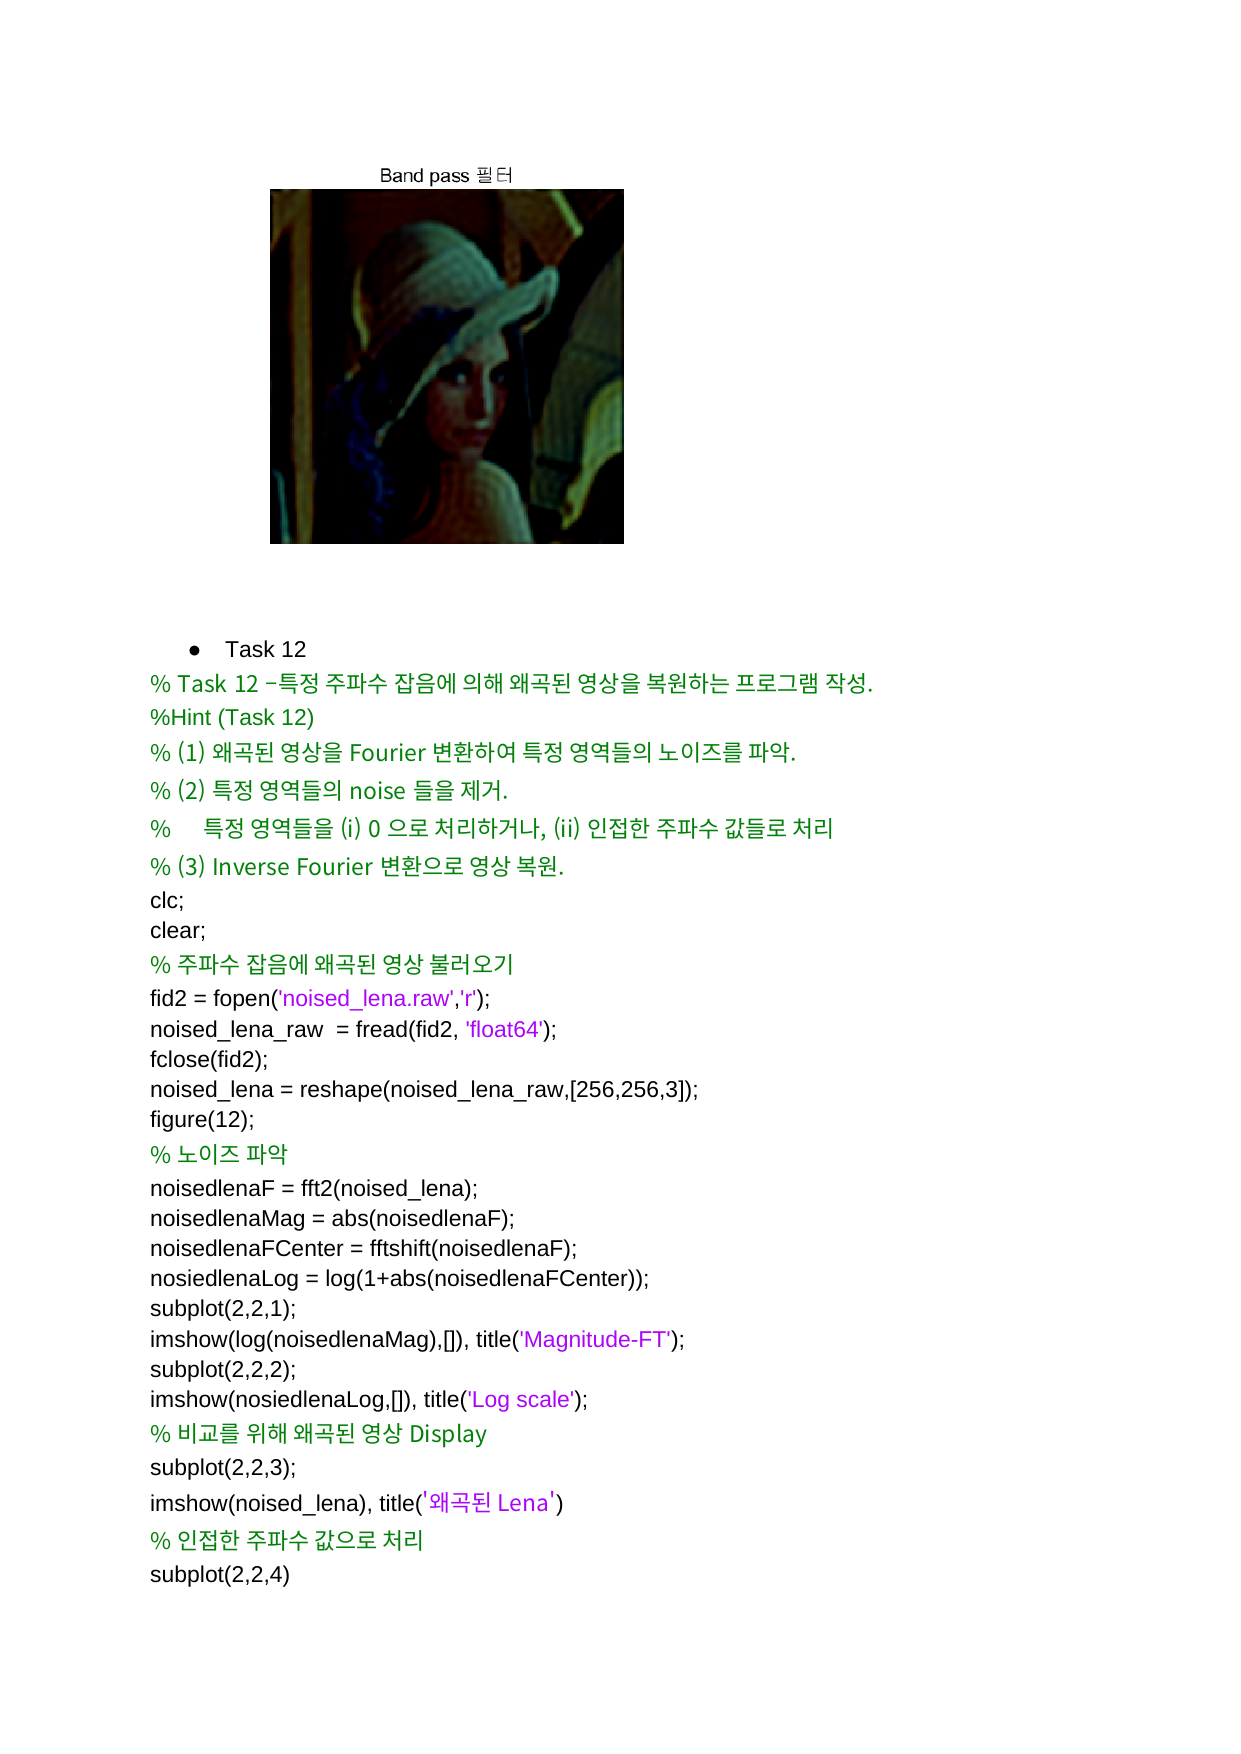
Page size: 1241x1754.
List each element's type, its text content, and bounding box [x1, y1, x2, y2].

list Task 12 [187, 636, 1090, 662]
text clc; [150, 887, 1090, 913]
text % 주파수 잡음에 왜곡된 영상 불러오기 [150, 947, 1090, 981]
text % (1) 왜곡된 영상을 Fourier 변환하여 특정 영역들의 노이즈를 파악. [150, 734, 1090, 768]
text % 인접한 주파수 값으로 처리 [150, 1523, 1090, 1556]
text figure(12); [150, 1106, 1090, 1133]
text % (2) 특정 영역들의 noise 들을 제거. [150, 772, 1090, 806]
text % Task 12 –특정 주파수 잡음에 의해 왜곡된 영상을 복원하는 프로그램 작성. [150, 666, 1090, 699]
text clear; [150, 917, 1090, 943]
text noised_lena = reshape(noised_lena_raw,[256,256,3]); [150, 1076, 1090, 1102]
text fid2 = fopen('noised_lena.raw','r'); [150, 985, 1090, 1012]
text subplot(2,2,4) [150, 1561, 1090, 1587]
text noised_lena_raw = fread(fid2, 'float64'); [150, 1016, 1090, 1042]
text imshow(nosiedlenaLog,[]), title('Log scale'); [150, 1386, 1090, 1412]
text fclose(fid2); [150, 1046, 1090, 1072]
text noisedlenaMag = abs(noisedlenaF); [150, 1205, 1090, 1231]
text % 특정 영역들을 (i) 0 으로 처리하거나, (ii) 인접한 주파수 값들로 처리 [150, 811, 1090, 844]
text subplot(2,2,2); [150, 1356, 1090, 1382]
text % 노이즈 파악 [150, 1136, 1090, 1170]
text subplot(2,2,3); [150, 1454, 1090, 1481]
text nosiedlenaLog = log(1+abs(noisedlenaFCenter)); [150, 1265, 1090, 1292]
text %Hint (Task 12) [150, 704, 1090, 731]
text % (3) Inverse Fourier 변환으로 영상 복원. [150, 849, 1090, 882]
picture [150, 150, 745, 632]
text subplot(2,2,1); [150, 1295, 1090, 1322]
text % 비교를 위해 왜곡된 영상 Display [150, 1416, 1090, 1449]
text imshow(noised_lena), title('왜곡된 Lena') [150, 1484, 1090, 1518]
text noisedlenaFCenter = fftshift(noisedlenaF); [150, 1235, 1090, 1261]
text imshow(log(noisedlenaMag),[]), title('Magnitude-FT'); [150, 1326, 1090, 1352]
text noisedlenaF = fft2(noised_lena); [150, 1174, 1090, 1201]
